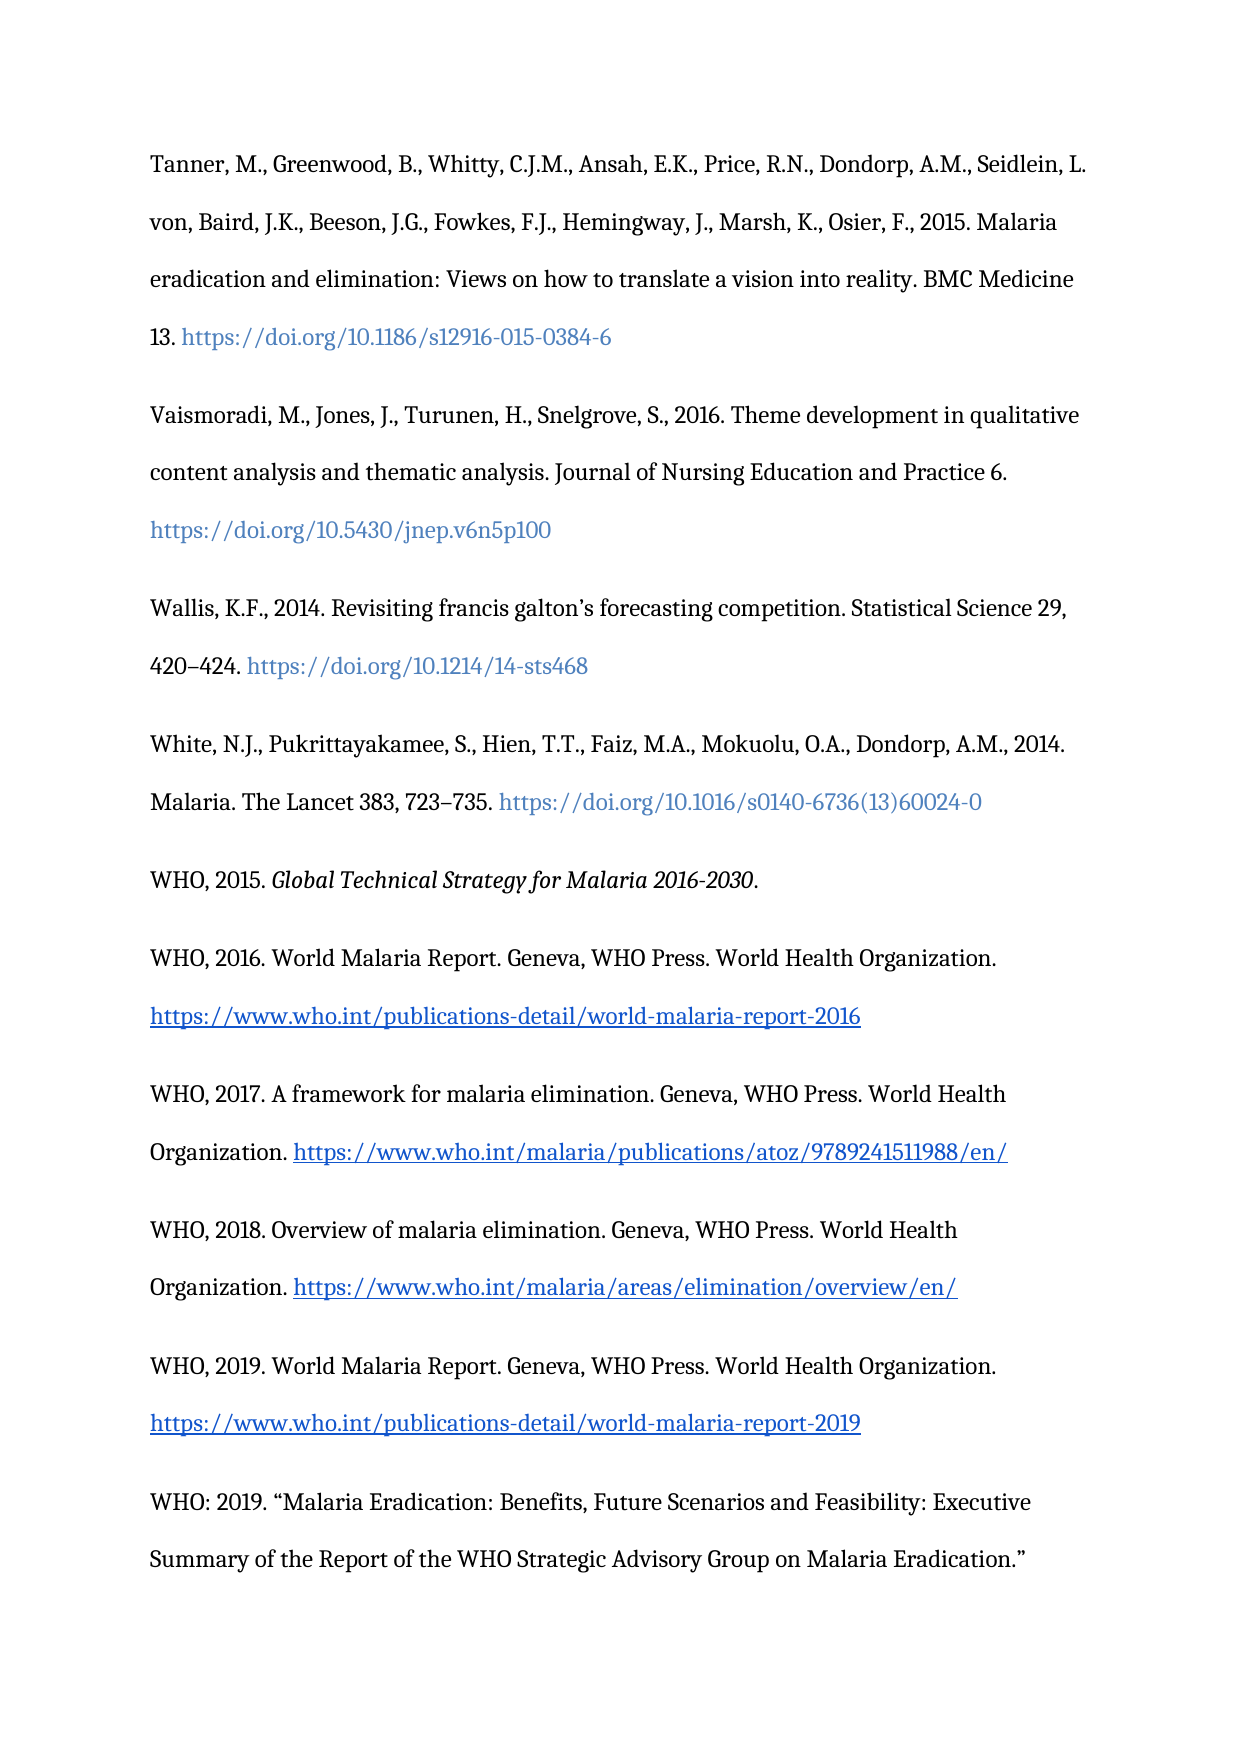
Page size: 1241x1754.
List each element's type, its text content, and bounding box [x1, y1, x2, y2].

text WHO, 2016. World Malaria Report. Geneva, WHO Press. World Health Organization. https://www.who.int/publications-detail/world-malaria-report-2016 [150, 944, 1090, 1030]
text White, N.J., Pukrittayakamee, S., Hien, T.T., Faiz, M.A., Mokuolu, O.A., Dondorp, A.M., 2014. Malaria. The Lancet 383, 723–735. https://doi.org/10.1016/s0140-6736(13)60024-0 [150, 730, 1090, 816]
text Wallis, K.F., 2014. Revisiting francis galton’s forecasting competition. Statistical Science 29, 420–424. https://doi.org/10.1214/14-sts468 [150, 594, 1090, 680]
text WHO, 2015. Global Technical Strategy for Malaria 2016-2030. [150, 866, 1090, 894]
text Vaismoradi, M., Jones, J., Turunen, H., Snelgrove, S., 2016. Theme development in qualitative content analysis and thematic analysis. Journal of Nursing Education and Practice 6. https://doi.org/10.5430/jnep.v6n5p100 [150, 401, 1090, 544]
text WHO, 2018. Overview of malaria elimination. Geneva, WHO Press. World Health Organization. https://www.who.int/malaria/areas/elimination/overview/en/ [150, 1216, 1090, 1302]
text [150, 1487, 1090, 1574]
text WHO, 2017. A framework for malaria elimination. Geneva, WHO Press. World Health Organization. https://www.who.int/malaria/publications/atoz/9789241511988/en/ [150, 1080, 1090, 1166]
text Tanner, M., Greenwood, B., Whitty, C.J.M., Ansah, E.K., Price, R.N., Dondorp, A.M., Seidlein, L. von, Baird, J.K., Beeson, J.G., Fowkes, F.J., Hemingway, J., Marsh, K., Osier, F., 2015. Malaria eradication and elimination: Views on how to translate a vision into reality. BMC Medicine 13. https://doi.org/10.1186/s12916-015-0384-6 [150, 150, 1090, 351]
text WHO, 2019. World Malaria Report. Geneva, WHO Press. World Health Organization. https://www.who.int/publications-detail/world-malaria-report-2019 [150, 1352, 1090, 1438]
